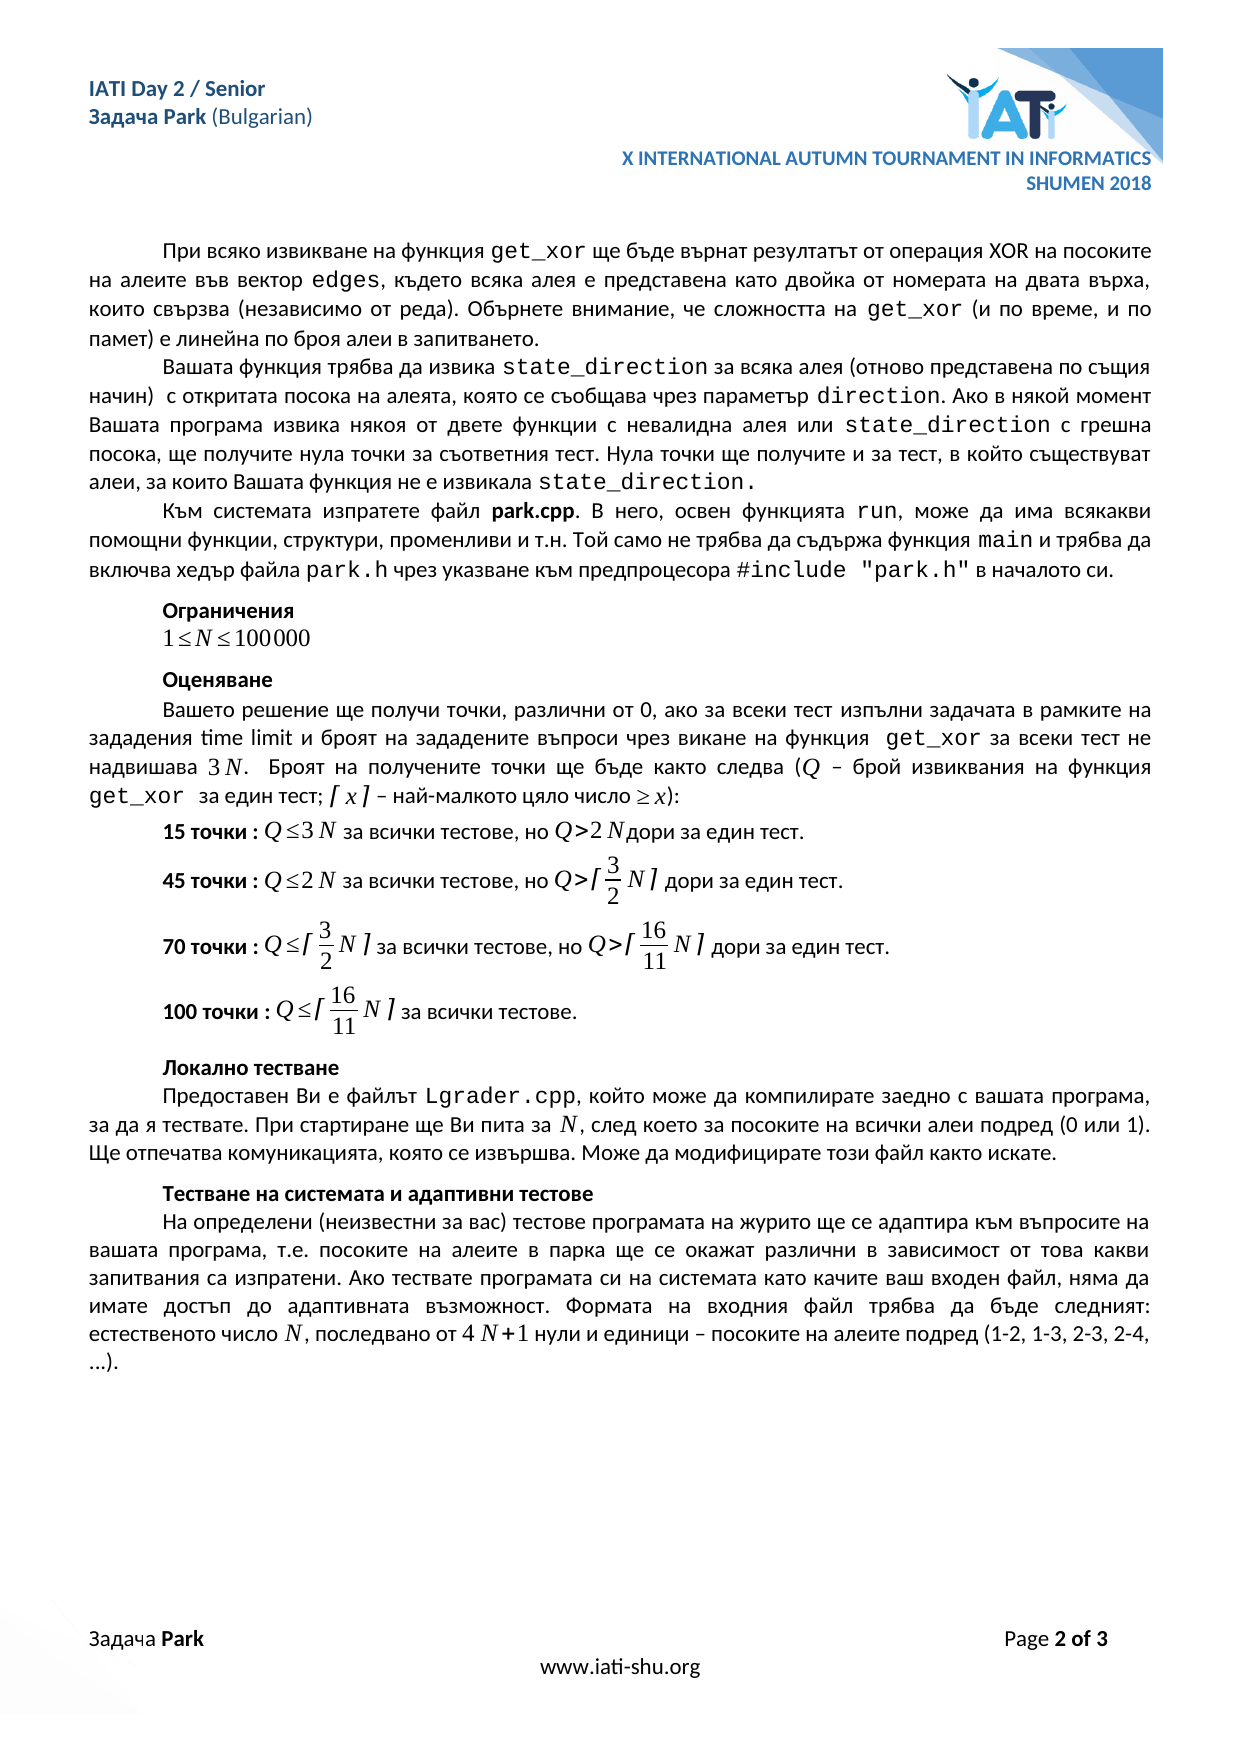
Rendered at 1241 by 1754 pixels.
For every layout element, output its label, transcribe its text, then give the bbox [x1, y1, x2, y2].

text Локално тестване [89, 1053, 1152, 1081]
text Ограничения [89, 596, 1152, 624]
text 45 точки : за всички тестове, но дори за един тест. [89, 851, 1152, 910]
picture [0, 1598, 143, 1715]
picture [1038, 157, 1044, 165]
text На определени (неизвестни за вас) тестове програмата на журито ще се адаптира към въпросите на вашата програма, т.е. посоките на алеите в парка ще се окажат различни в зависимост от това какви запитвания са изпратени. Ако тествате програмата си на системата като качите ваш входен файл, няма да имате достъп до адаптивната възможност. Формата на входния файл трябва да бъде следният: естественото число , последвано от нули и единици – посоките на алеите подред (1-2, 1-3, 2-3, 2-4, ...). [89, 1207, 1152, 1375]
text 100 точки : за всички тестове. [89, 982, 1152, 1041]
picture [1061, 154, 1069, 163]
text 70 точки : за всички тестове, но дори за един тест. [89, 916, 1152, 975]
text Оценяване [89, 665, 1152, 693]
picture [946, 48, 1163, 165]
text 15 точки : за всички тестове, но дори за един тест. [89, 817, 1152, 845]
text Тестване на системата и адаптивни тестове [89, 1179, 1152, 1207]
text Към системата изпратете файл park.cpp. В него, освен функцията run, може да има всякакви помощни функции, структури, променливи и т.н. Той само не трябва да съдържа функция main и трябва да включва хедър файла park.h чрез указване към предпроцесора #include "park.h" в началото си. [89, 496, 1152, 584]
text Вашето решение ще получи точки, различни от 0, ако за всеки тест изпълни задачата в рамките на зададения time limit и броят на зададените въпроси чрез викане на функция get_xor за всеки тест не надвишава . Броят на получените точки ще бъде както следва ( – брой извиквания на функция get_xor за един тест; – най-малкото цяло число ): [89, 695, 1152, 811]
picture [1014, 157, 1020, 165]
text Предоставен Ви е файлът Lgrader.cpp, който може да компилирате заедно с вашата програма, за да я тествате. При стартиране ще Ви пита за , след което за посоките на всички алеи подред (0 или 1). Ще отпечатва комуникацията, която се извършва. Може да модифицирате този файл както искате. [89, 1081, 1152, 1166]
text Вашата функция трябва да извика state_direction за всяка алея (отново представена по същия начин) с откритата посока на алеята, която се съобщава чрез параметър direction. Ако в някой момент Вашата програма извика някоя от двете функции с невалидна алея или state_direction с грешна посока, ще получите нула точки за съответния тест. Нула точки ще получите и за тест, в който съществуват алеи, за които Вашата функция не е извикала state_direction. [89, 352, 1152, 496]
picture [1087, 157, 1097, 165]
text При всяко извикване на функция get_xor ще бъде върнат резултатът от операция XOR на посоките на алеите във вектор edges, където всяка алея е представена като двойка от номерата на двата върха, които свързва (независимо от реда). Обърнете внимание, че сложността на get_xor (и по време, и по памет) е линейна по броя алеи в запитването. [89, 236, 1152, 352]
